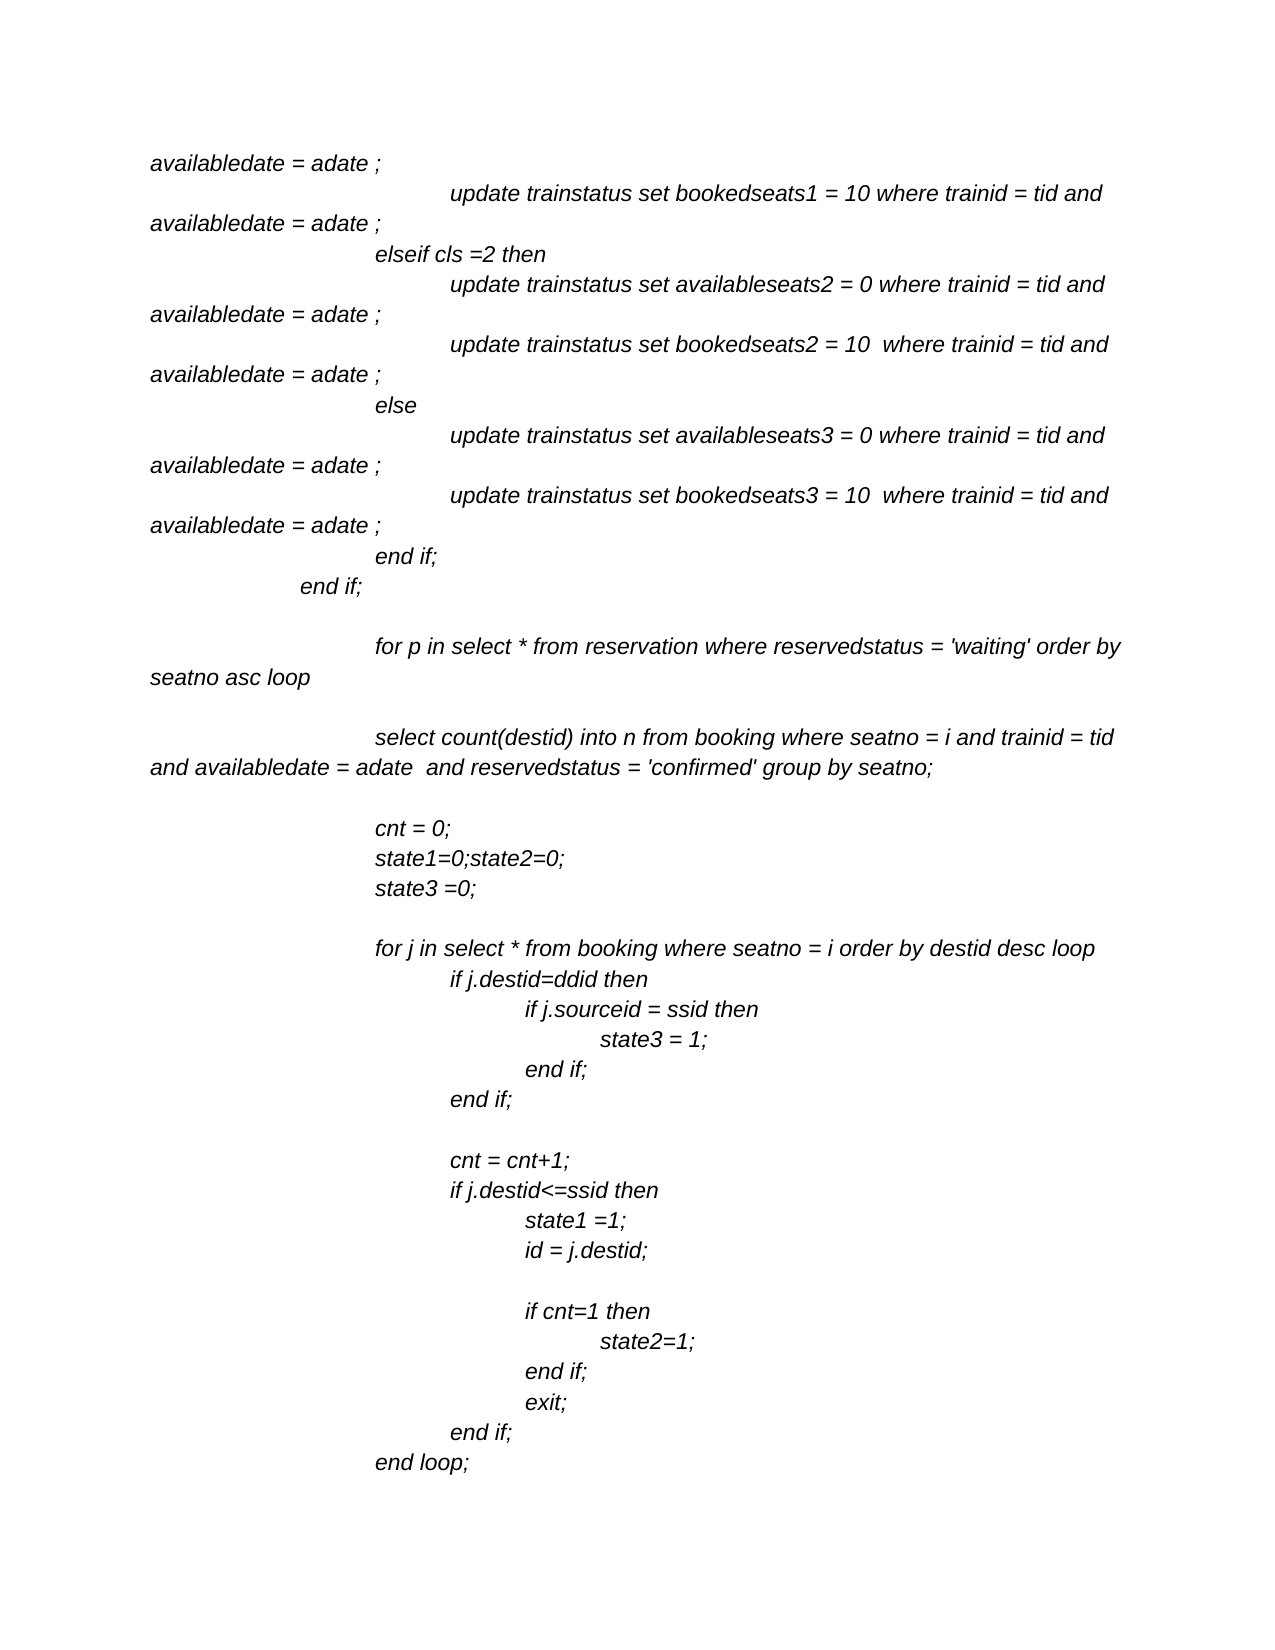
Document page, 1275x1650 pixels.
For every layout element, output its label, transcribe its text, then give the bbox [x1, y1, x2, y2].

text if j.destid=ddid then [150, 966, 1125, 992]
text cnt = 0; [150, 814, 1125, 841]
text cnt = cnt+1; [150, 1147, 1125, 1173]
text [150, 150, 1125, 176]
text if cnt=1 then [150, 1298, 1125, 1324]
text for j in select * from booking where seatno = i order by destid desc loop [150, 935, 1125, 962]
text end loop; [150, 1449, 1125, 1475]
text end if; [150, 1358, 1125, 1385]
text id = j.destid; [150, 1237, 1125, 1264]
text if j.destid<=ssid then [150, 1177, 1125, 1203]
text state3 =0; [150, 875, 1125, 901]
text end if; [150, 543, 1125, 569]
text for p in select * from reservation where reservedstatus = 'waiting' order by seatno asc loop [150, 633, 1125, 690]
text state1 =1; [150, 1207, 1125, 1234]
text select count(destid) into n from booking where seatno = i and trainid = tid and availabledate = adate and reservedstatus = 'confirmed' group by seatno; [150, 724, 1125, 781]
text update trainstatus set bookedseats3 = 10 where trainid = tid and availabledate = adate ; [150, 482, 1125, 539]
text update trainstatus set bookedseats2 = 10 where trainid = tid and availabledate = adate ; [150, 331, 1125, 388]
text else [150, 392, 1125, 418]
text end if; [150, 1419, 1125, 1445]
text state1=0;state2=0; [150, 845, 1125, 871]
text elseif cls =2 then [150, 241, 1125, 267]
text state3 = 1; [150, 1026, 1125, 1052]
text if j.sourceid = ssid then [150, 996, 1125, 1022]
text update trainstatus set availableseats2 = 0 where trainid = tid and availabledate = adate ; [150, 271, 1125, 327]
text exit; [150, 1388, 1125, 1415]
text state2=1; [150, 1328, 1125, 1354]
text end if; [150, 573, 1125, 599]
text end if; [150, 1086, 1125, 1113]
text end if; [150, 1056, 1125, 1083]
text update trainstatus set bookedseats1 = 10 where trainid = tid and availabledate = adate ; [150, 180, 1125, 237]
text update trainstatus set availableseats3 = 0 where trainid = tid and availabledate = adate ; [150, 422, 1125, 478]
